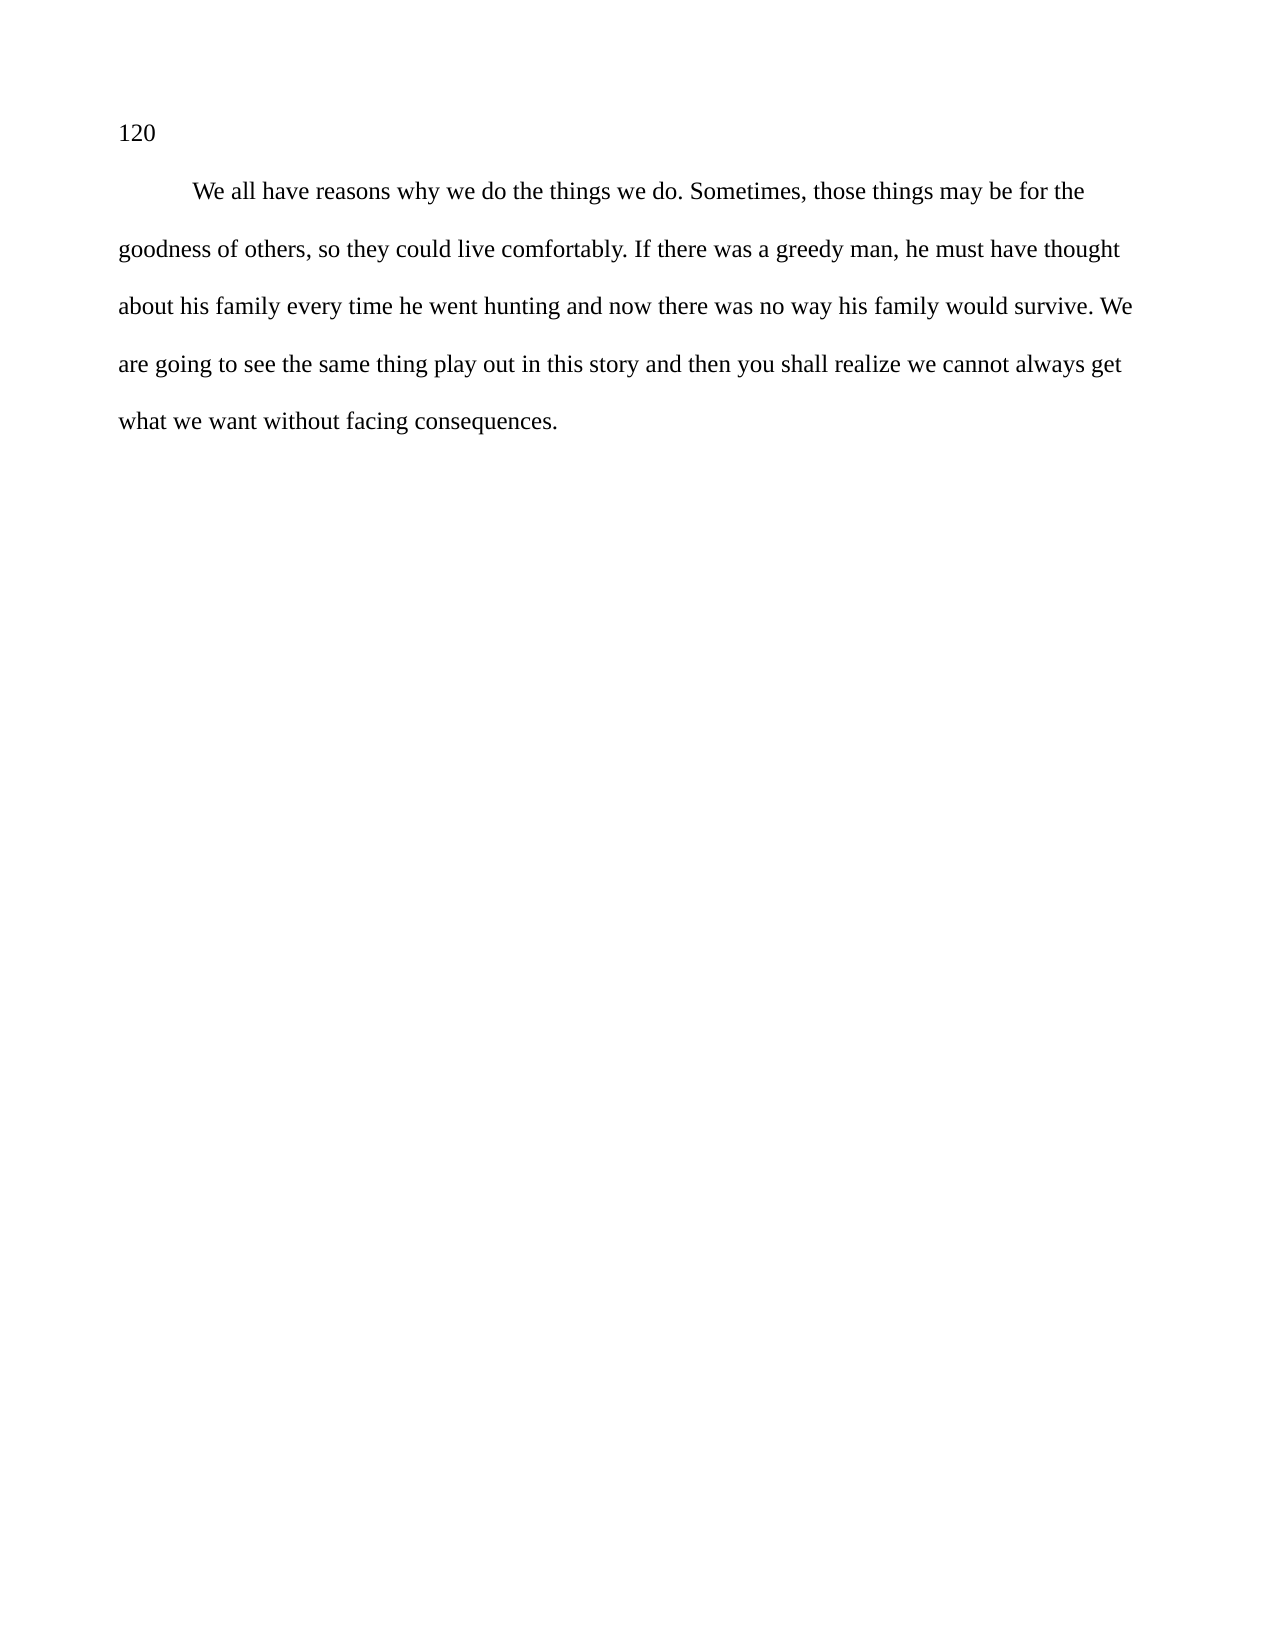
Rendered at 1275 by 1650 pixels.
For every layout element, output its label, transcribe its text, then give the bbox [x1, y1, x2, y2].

text We all have reasons why we do the things we do. Sometimes, those things may be for the goodness of others, so they could live comfortably. If there was a greedy man, he must have thought about his family every time he went hunting and now there was no way his family would survive. We are going to see the same thing play out in this story and then you shall realize we cannot always get what we want without facing consequences. [118, 176, 1157, 435]
